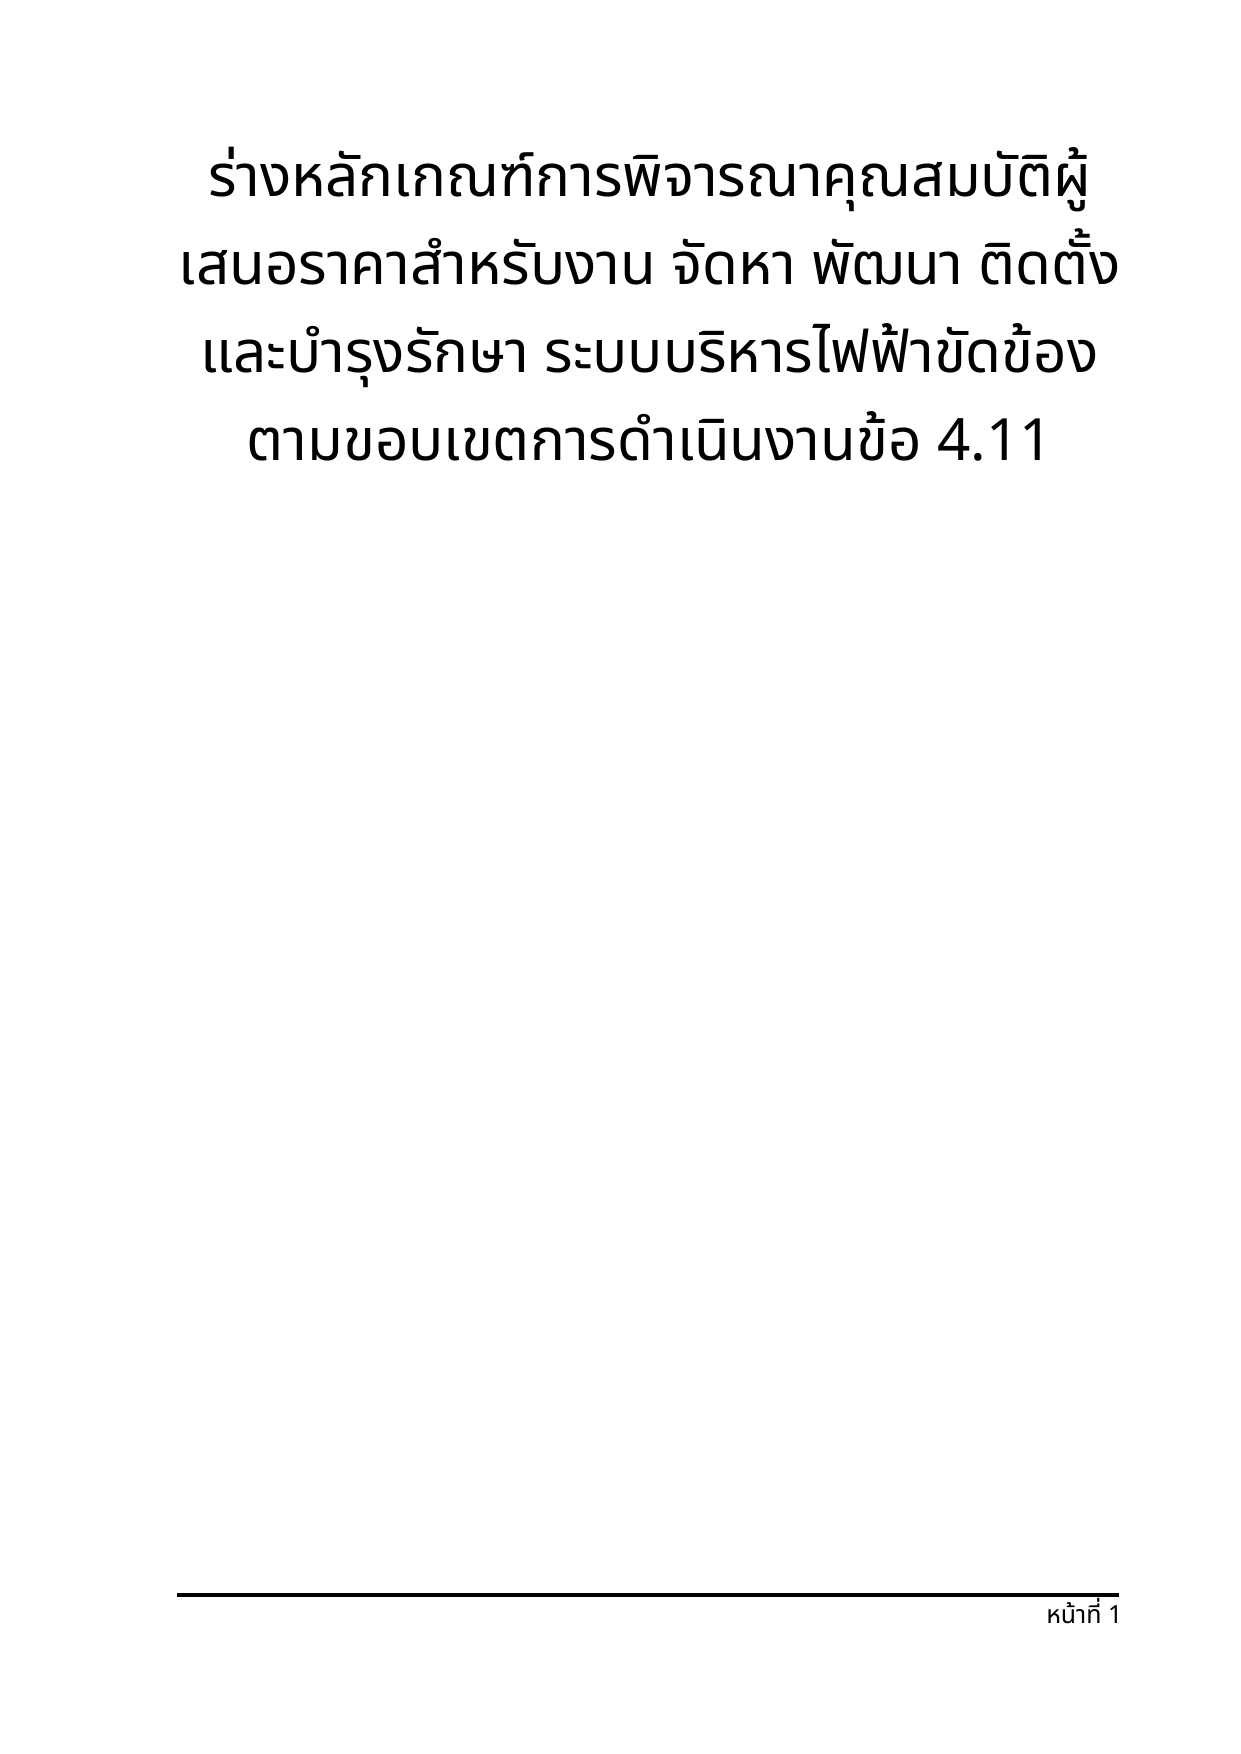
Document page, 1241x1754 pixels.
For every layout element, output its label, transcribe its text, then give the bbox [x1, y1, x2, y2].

text ร่างหลักเกณฑ์การพิจารณาคุณสมบัติผู้เสนอราคาสำหรับงาน จัดหา พัฒนา ติดตั้ง และบำรุงรักษา ระบบบริหารไฟฟ้าขัดข้อง ตามขอบเขตการดำเนินงานข้อ 4.11 [177, 134, 1122, 487]
